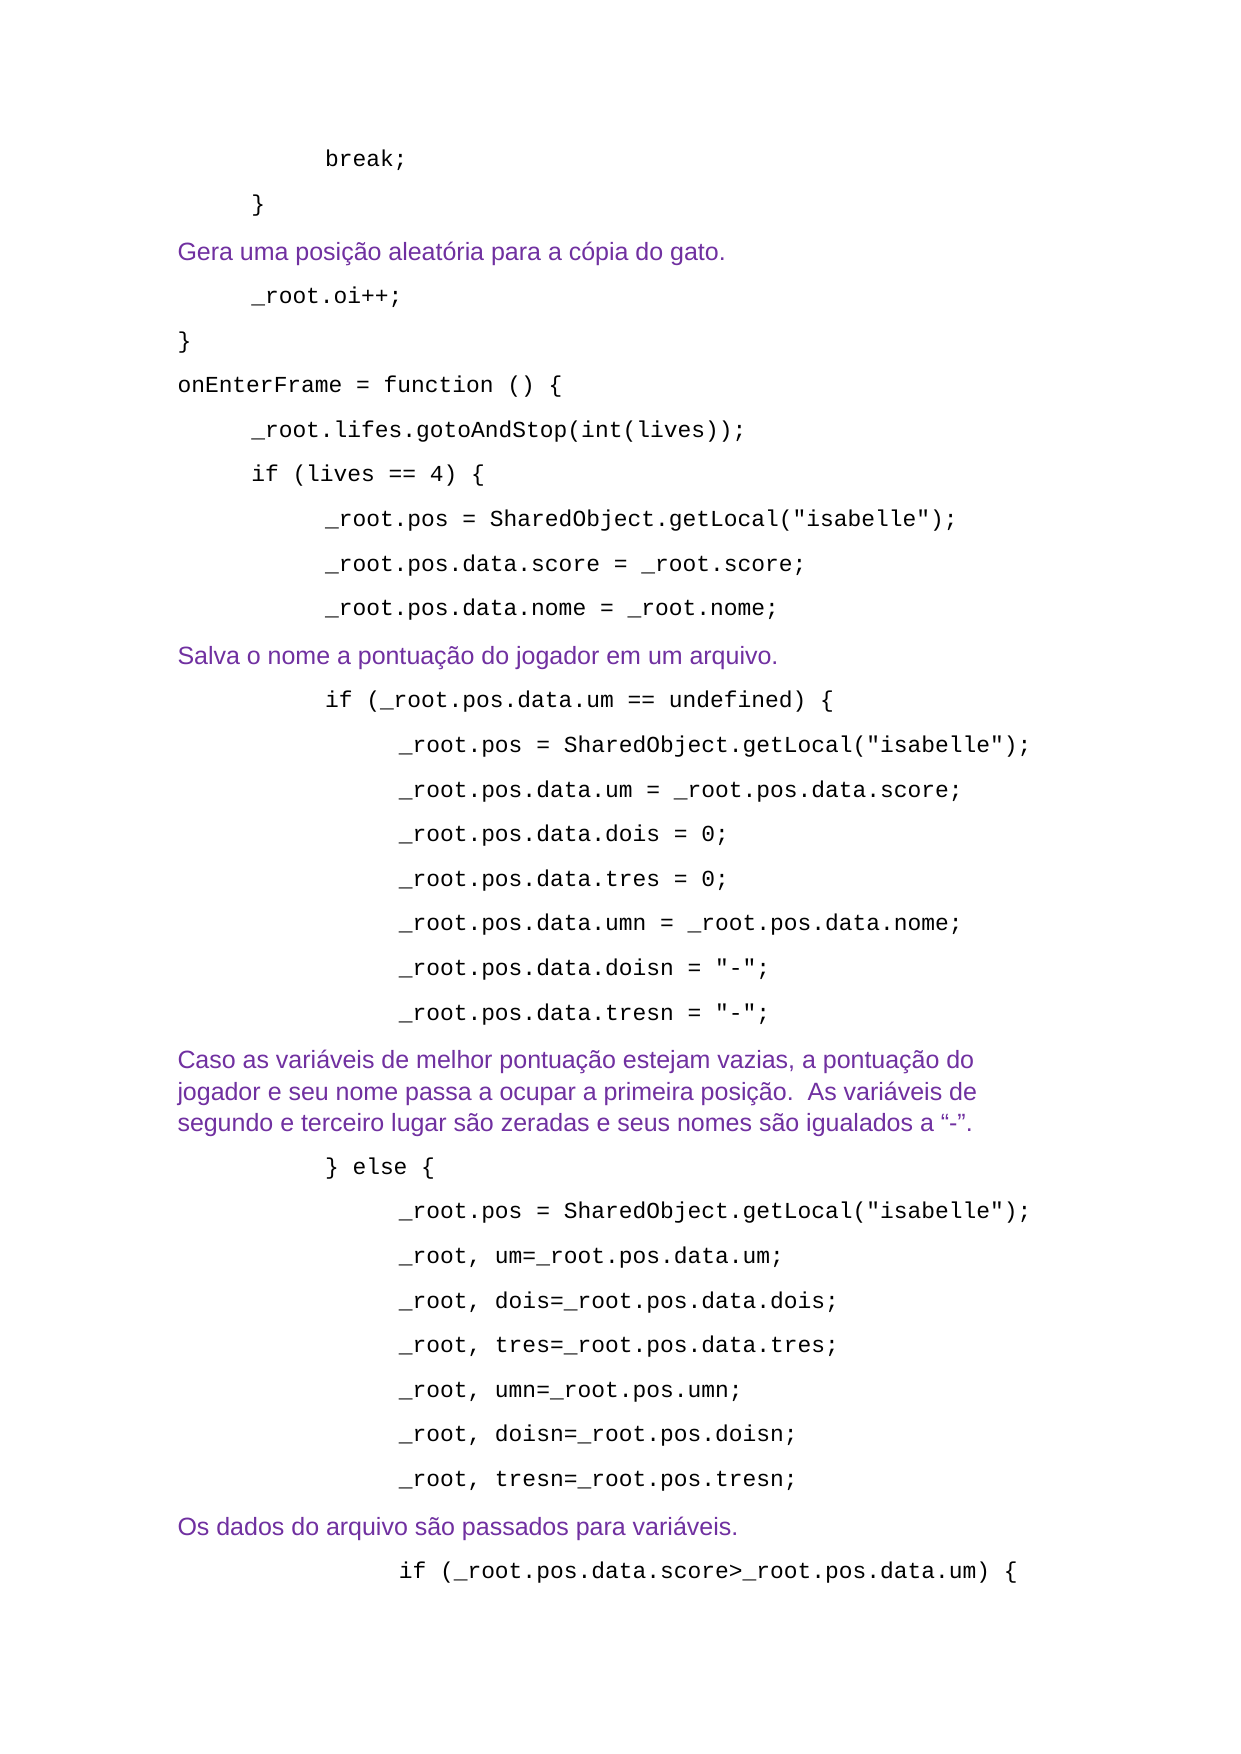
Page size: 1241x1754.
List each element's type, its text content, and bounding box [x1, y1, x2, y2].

text _root, tresn=_root.pos.tresn; [177, 1467, 1063, 1493]
text _root.lifes.gotoAndStop(int(lives)); [177, 418, 1063, 444]
text _root, tres=_root.pos.data.tres; [177, 1334, 1063, 1359]
text _root.pos.data.dois = 0; [177, 823, 1063, 848]
text _root, um=_root.pos.data.um; [177, 1244, 1063, 1270]
text Salva o nome a pontuação do jogador em um arquivo. [177, 641, 1063, 670]
text break; [177, 148, 1063, 173]
text _root, doisn=_root.pos.doisn; [177, 1423, 1063, 1449]
text if (_root.pos.data.score>_root.pos.data.um) { [177, 1560, 1063, 1586]
text } [177, 329, 1063, 355]
text _root.pos.data.score = _root.score; [177, 552, 1063, 578]
text onEnterFrame = function () { [177, 374, 1063, 399]
text } else { [177, 1155, 1063, 1181]
text _root.pos.data.nome = _root.nome; [177, 597, 1063, 622]
text Caso as variáveis de melhor pontuação estejam vazias, a pontuação do jogador e seu nome passa a ocupar a primeira posição. As variáveis de segundo e terceiro lugar são zeradas e seus nomes são igualados a “-”. [177, 1046, 1063, 1136]
text if (lives == 4) { [177, 463, 1063, 489]
text _root.pos.data.tresn = "-"; [177, 1001, 1063, 1027]
text _root.pos = SharedObject.getLocal("isabelle"); [177, 1200, 1063, 1226]
text Os dados do arquivo são passados para variáveis. [177, 1512, 1063, 1541]
text Gera uma posição aleatória para a cópia do gato. [177, 237, 1063, 266]
text _root, umn=_root.pos.umn; [177, 1378, 1063, 1404]
text _root.pos.data.doisn = "-"; [177, 956, 1063, 982]
text _root.pos = SharedObject.getLocal("isabelle"); [177, 507, 1063, 533]
text _root.pos.data.um = _root.pos.data.score; [177, 778, 1063, 804]
text _root.oi++; [177, 284, 1063, 310]
text _root.pos = SharedObject.getLocal("isabelle"); [177, 733, 1063, 759]
text _root, dois=_root.pos.data.dois; [177, 1289, 1063, 1315]
text _root.pos.data.tres = 0; [177, 867, 1063, 893]
text _root.pos.data.umn = _root.pos.data.nome; [177, 912, 1063, 938]
text } [177, 192, 1063, 218]
text if (_root.pos.data.um == undefined) { [177, 689, 1063, 715]
